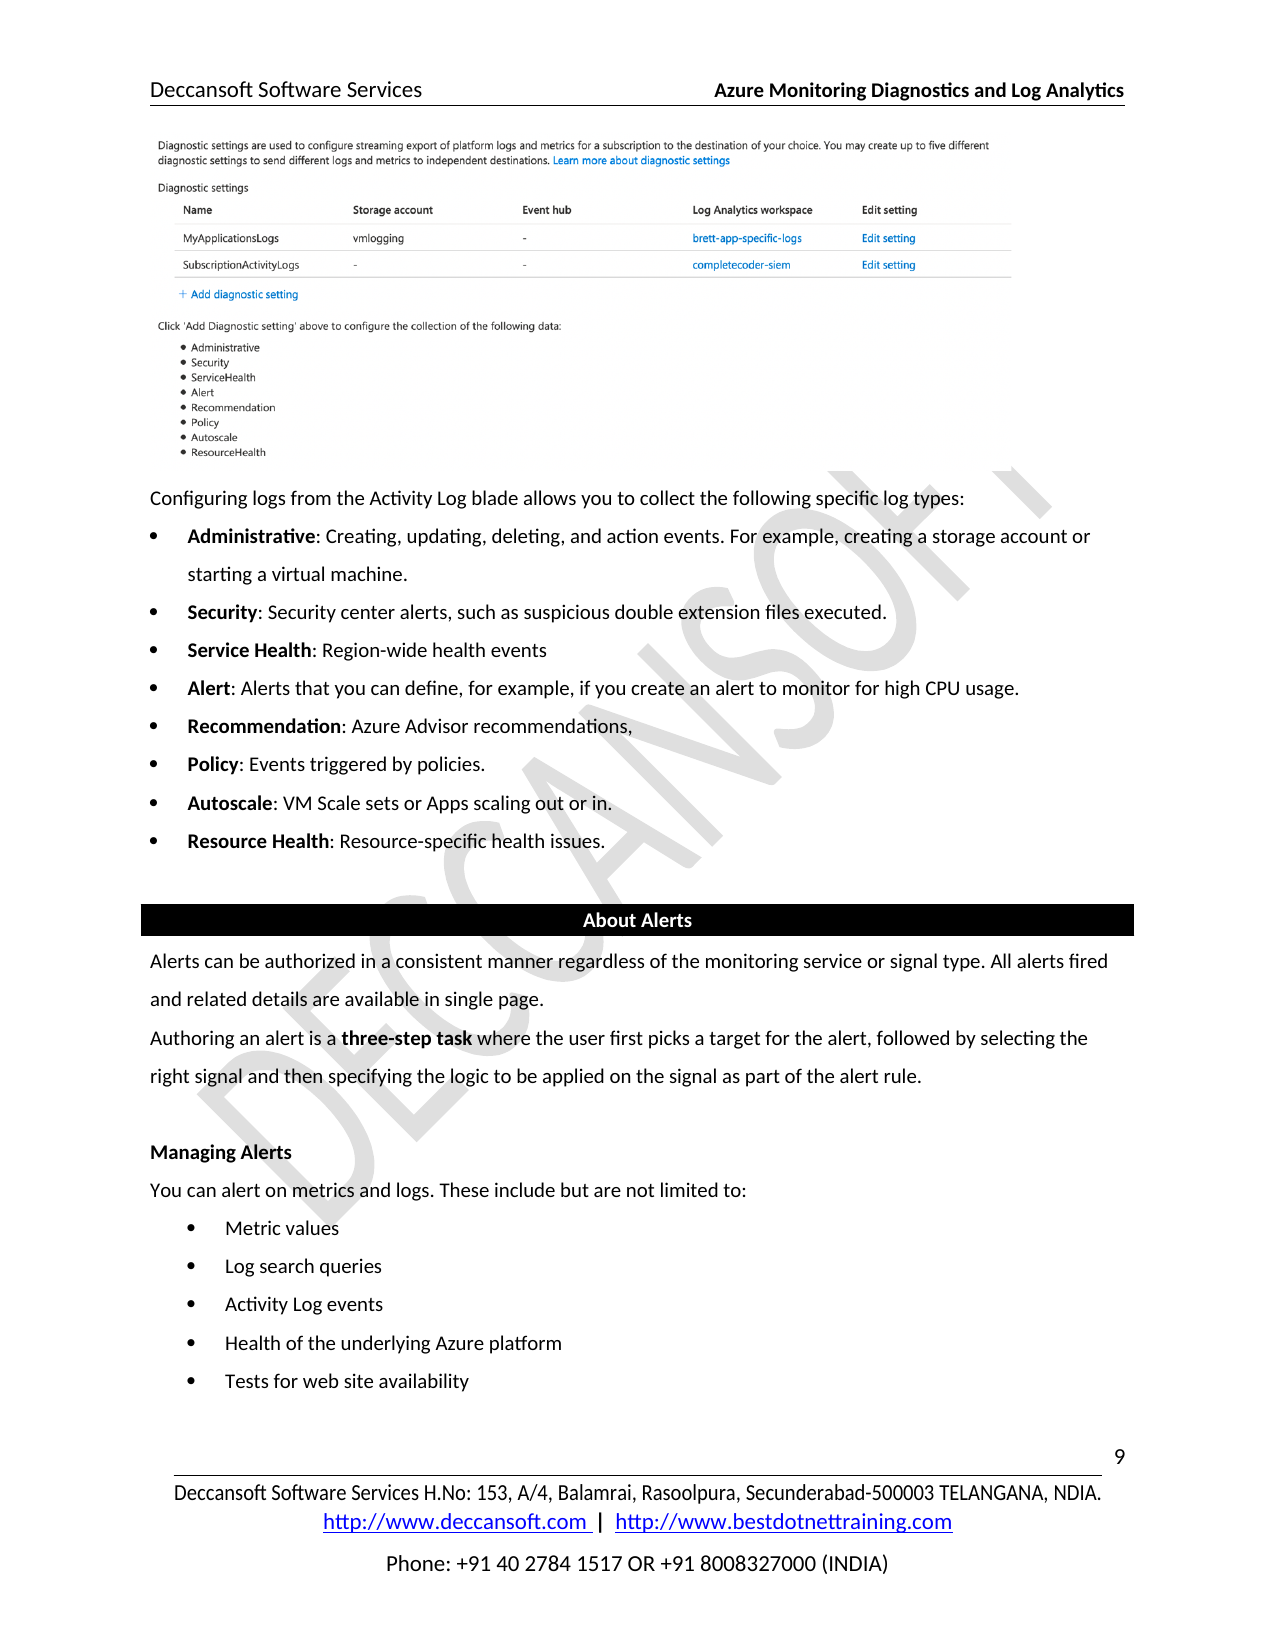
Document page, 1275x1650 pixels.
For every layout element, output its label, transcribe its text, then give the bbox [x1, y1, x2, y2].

text Service Health: Region-wide health events [150, 637, 1125, 663]
text About Alerts [142, 905, 1133, 935]
text Recommendation: Azure Advisor recommendations, [150, 713, 1125, 739]
text Autoscale: VM Scale sets or Apps scaling out or in. [150, 790, 1125, 815]
list Activity Log events [187, 1292, 1125, 1317]
picture [150, 132, 1012, 471]
list Health of the underlying Azure platform [187, 1330, 1125, 1355]
text Managing Alerts [150, 1139, 1125, 1164]
text Security: Security center alerts, such as suspicious double extension files executed. [150, 599, 1125, 624]
text Administrative: Creating, updating, deleting, and action events. For example, creating a storage account or starting a virtual machine. [150, 523, 1125, 586]
text Authoring an alert is a three-step task where the user first picks a target for the alert, followed by selecting the right signal and then specifying the logic to be applied on the signal as part of the alert rule. [150, 1025, 1125, 1088]
text Alert: Alerts that you can define, for example, if you create an alert to monitor for high CPU usage. [150, 675, 1125, 701]
list Log search queries [187, 1253, 1125, 1279]
text Policy: Events triggered by policies. [150, 752, 1125, 777]
text Configuring logs from the Activity Log blade allows you to collect the following specific log types: [150, 485, 1125, 510]
text Resource Health: Resource-specific health issues. [150, 828, 1125, 853]
list Tests for web site availability [187, 1368, 1125, 1393]
text Alerts can be authorized in a consistent manner regardless of the monitoring service or signal type. All alerts fired and related details are available in single page. [150, 948, 1125, 1012]
text You can alert on metrics and logs. These include but are not limited to: [150, 1177, 1125, 1203]
list Metric values [187, 1215, 1125, 1241]
